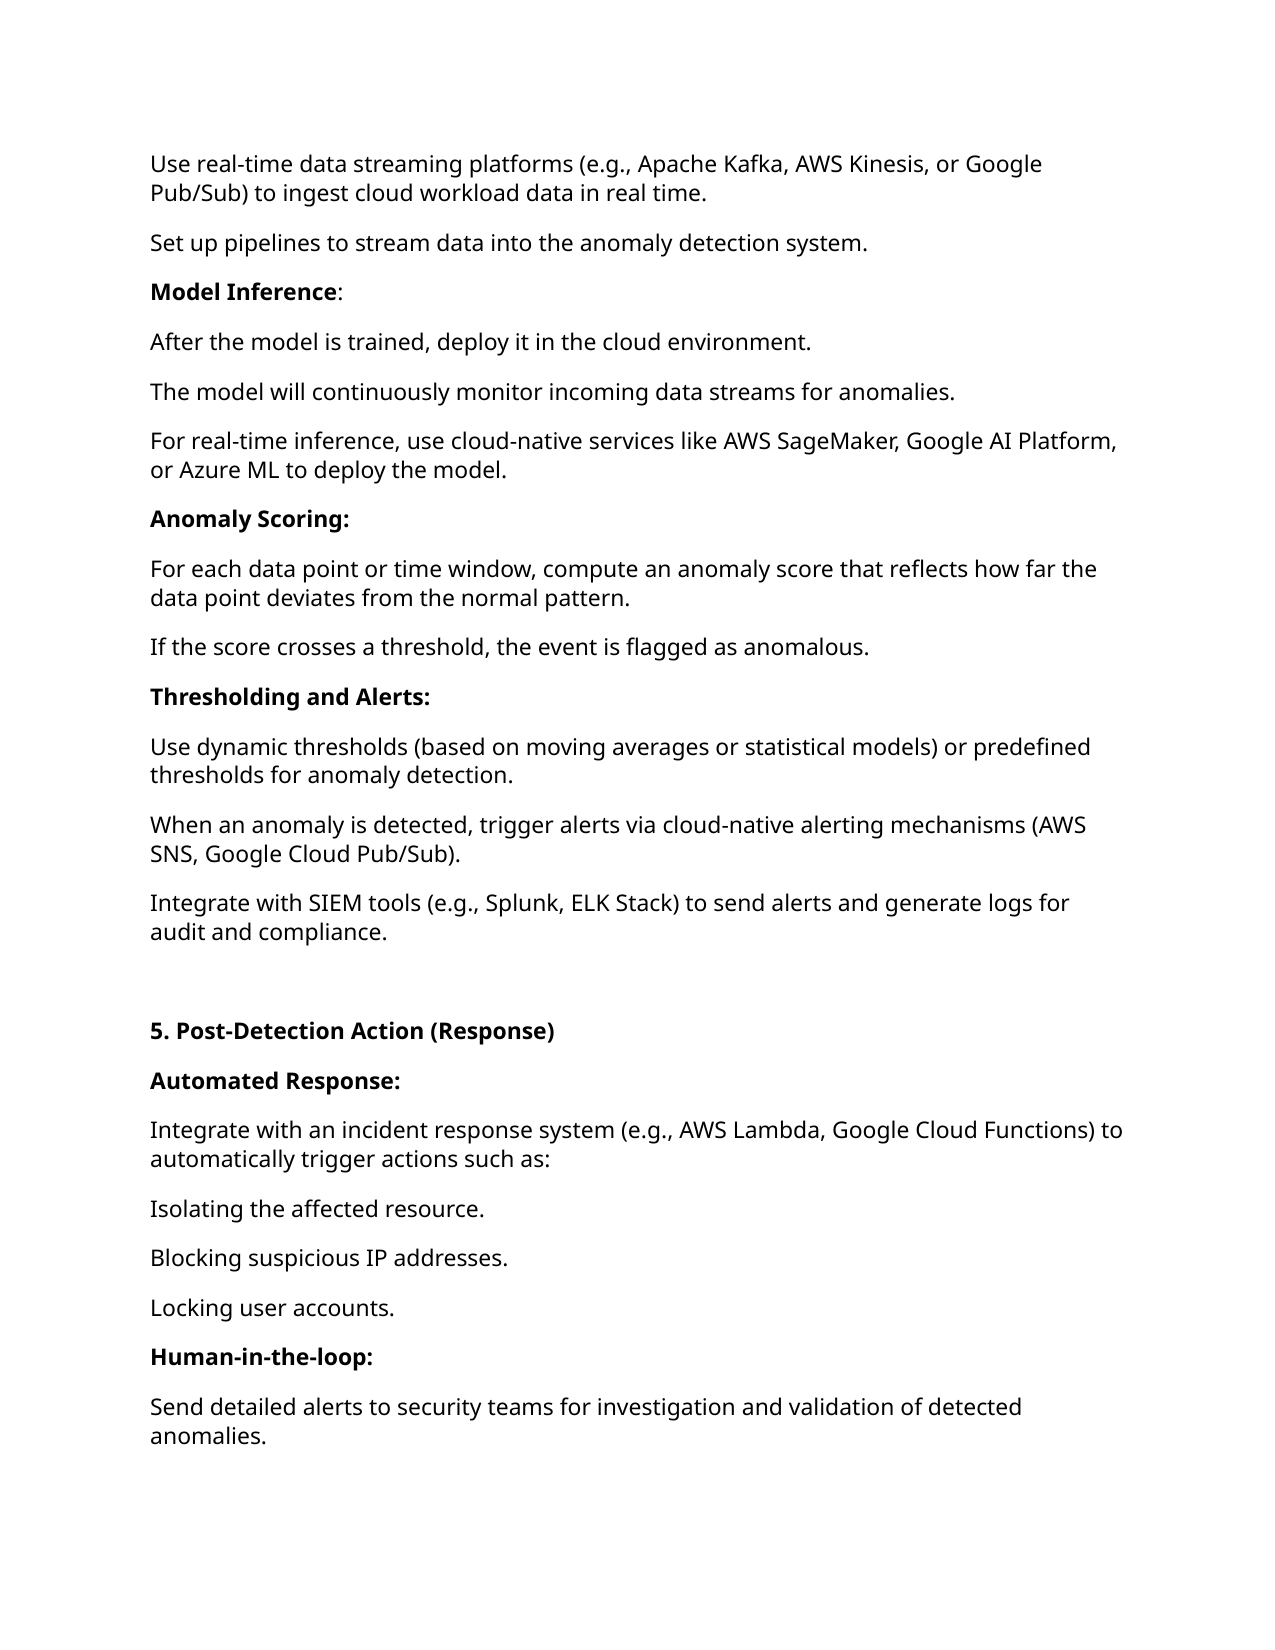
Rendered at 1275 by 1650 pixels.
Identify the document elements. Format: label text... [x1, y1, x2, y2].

text The model will continuously monitor incoming data streams for anomalies. [150, 377, 1125, 406]
text Model Inference: [150, 278, 1125, 307]
text Send detailed alerts to security teams for investigation and validation of detected anomalies. [150, 1392, 1125, 1450]
text Human-in-the-loop: [150, 1343, 1125, 1372]
text Thresholding and Alerts: [150, 682, 1125, 711]
text Integrate with an incident response system (e.g., AWS Lambda, Google Cloud Functions) to automatically trigger actions such as: [150, 1116, 1125, 1173]
text When an anomaly is detected, trigger alerts via cloud-native alerting mechanisms (AWS SNS, Google Cloud Pub/Sub). [150, 810, 1125, 868]
text Isolating the affected resource. [150, 1194, 1125, 1223]
text Integrate with SIEM tools (e.g., Splunk, ELK Stack) to send alerts and generate logs for audit and compliance. [150, 889, 1125, 946]
text 5. Post-Detection Action (Response) [150, 1017, 1125, 1045]
text For each data point or time window, compute an anomaly score that reflects how far the data point deviates from the normal pattern. [150, 554, 1125, 612]
text Locking user accounts. [150, 1293, 1125, 1322]
text Use dynamic thresholds (based on moving averages or statistical models) or predefined thresholds for anomaly detection. [150, 732, 1125, 789]
text After the model is trained, deploy it in the cloud environment. [150, 327, 1125, 356]
text For real-time inference, use cloud-native services like AWS SageMaker, Google AI Platform, or Azure ML to deploy the model. [150, 427, 1125, 484]
text Use real-time data streaming platforms (e.g., Apache Kafka, AWS Kinesis, or Google Pub/Sub) to ingest cloud workload data in real time. [150, 150, 1125, 207]
text If the score crosses a threshold, the event is flagged as anomalous. [150, 633, 1125, 662]
text Automated Response: [150, 1066, 1125, 1095]
text Set up pipelines to stream data into the anomaly detection system. [150, 228, 1125, 257]
text Blocking suspicious IP addresses. [150, 1244, 1125, 1272]
text Anomaly Scoring: [150, 505, 1125, 534]
